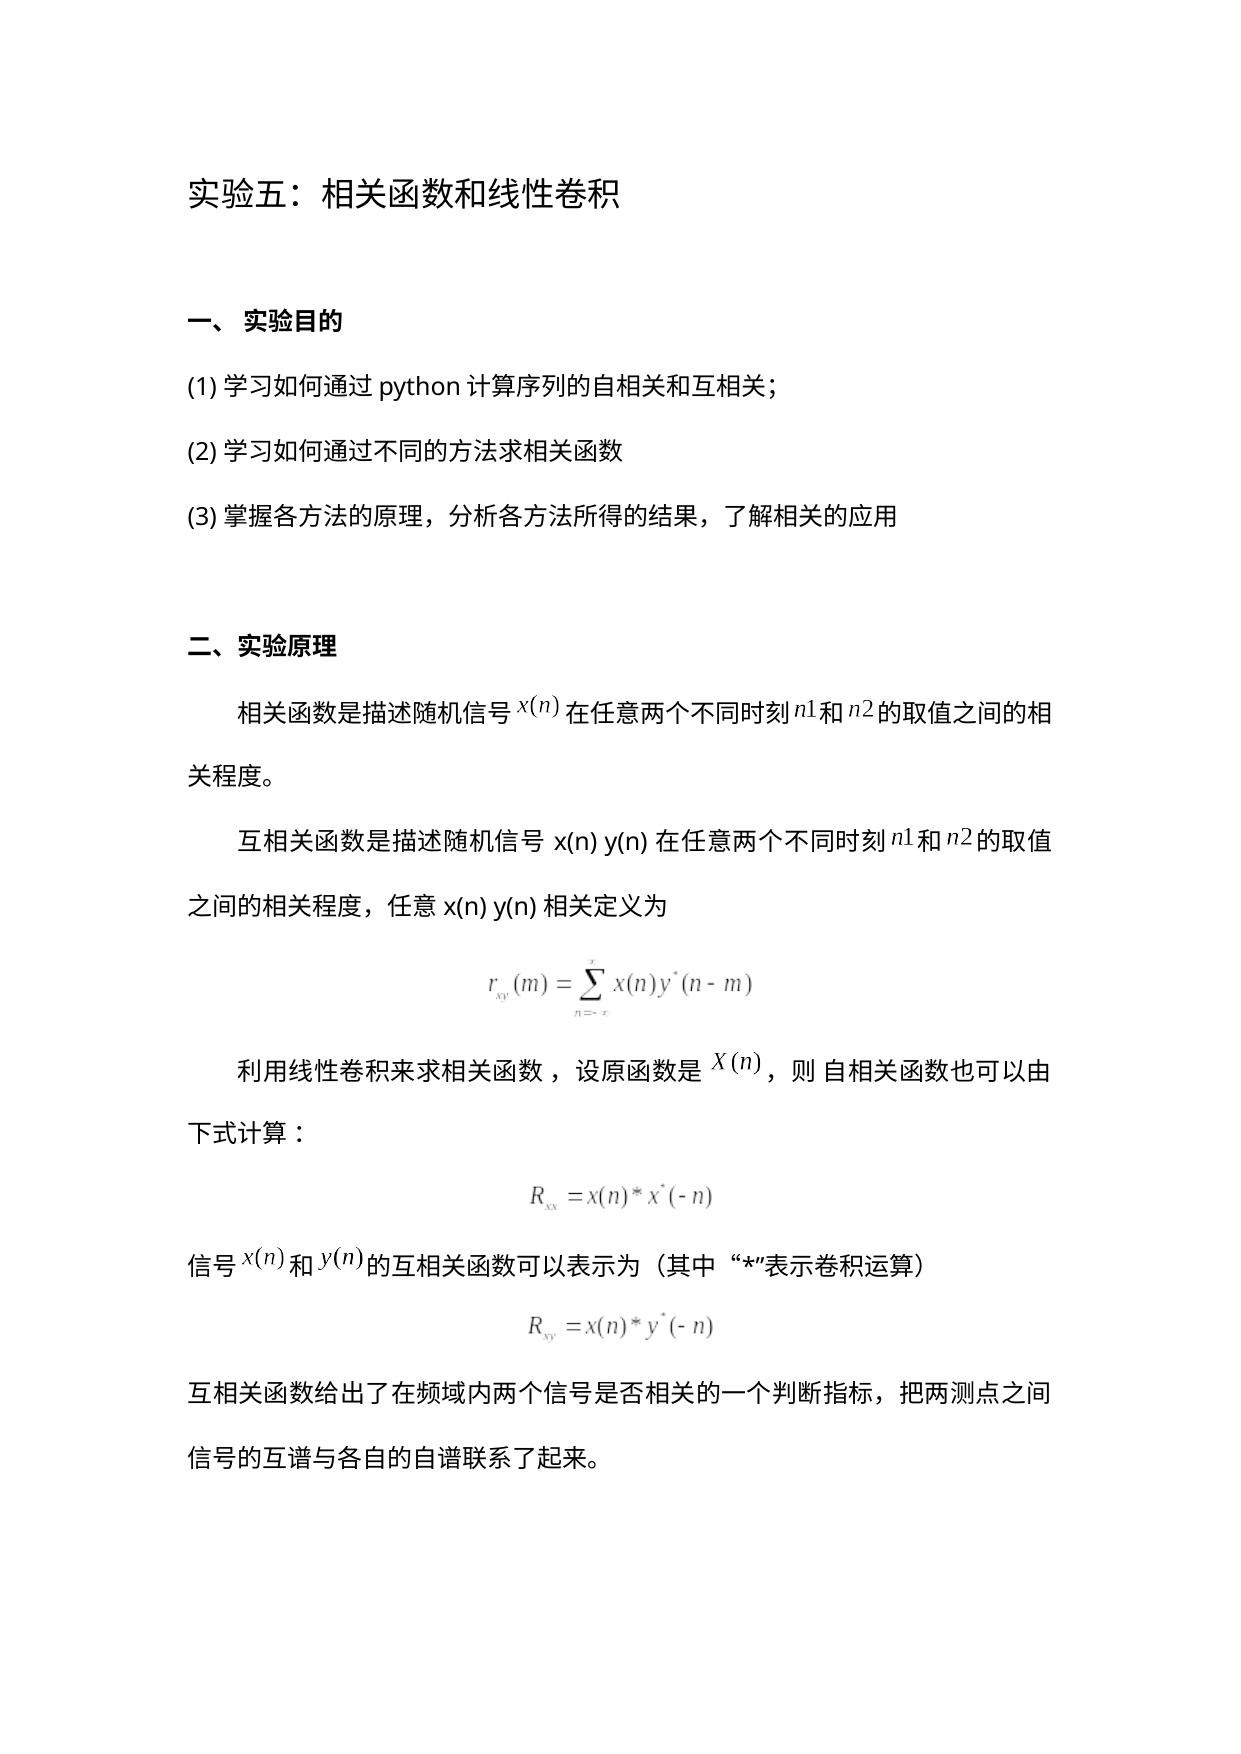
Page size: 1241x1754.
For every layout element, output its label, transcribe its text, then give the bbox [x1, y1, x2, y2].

text 信号和的互相关函数可以表示为（其中“*”表示卷积运算） [187, 1229, 1053, 1294]
subtitle 实验五：相关函数和线性卷积 [187, 160, 1053, 225]
text (1) 学习如何通过python计算序列的自相关和互相关； [187, 352, 1053, 417]
text 互相关函数是描述随机信号 x(n) y(n) 在任意两个不同时刻和的取值之间的相关程度，任意 x(n) y(n) 相关定义为 [187, 807, 1053, 937]
text (3) 掌握各方法的原理，分析各方法所得的结果，了解相关的应用 [187, 482, 1053, 547]
text (2) 学习如何通过不同的方法求相关函数 [187, 417, 1053, 482]
text 一、 实验目的 [187, 287, 1053, 352]
text 二、实验原理 [187, 612, 1053, 677]
text 相关函数是描述随机信号在任意两个不同时刻和的取值之间的相关程度。 [187, 677, 1053, 807]
text 利用线性卷积来求相关函数 ，设原函数是，则 自相关函数也可以由下式计算 ： [187, 1034, 1053, 1164]
text 互相关函数给出了在频域内两个信号是否相关的一个判断指标，把两测点之间信号的互谱与各自的自谱联系了起来。 [187, 1359, 1053, 1489]
